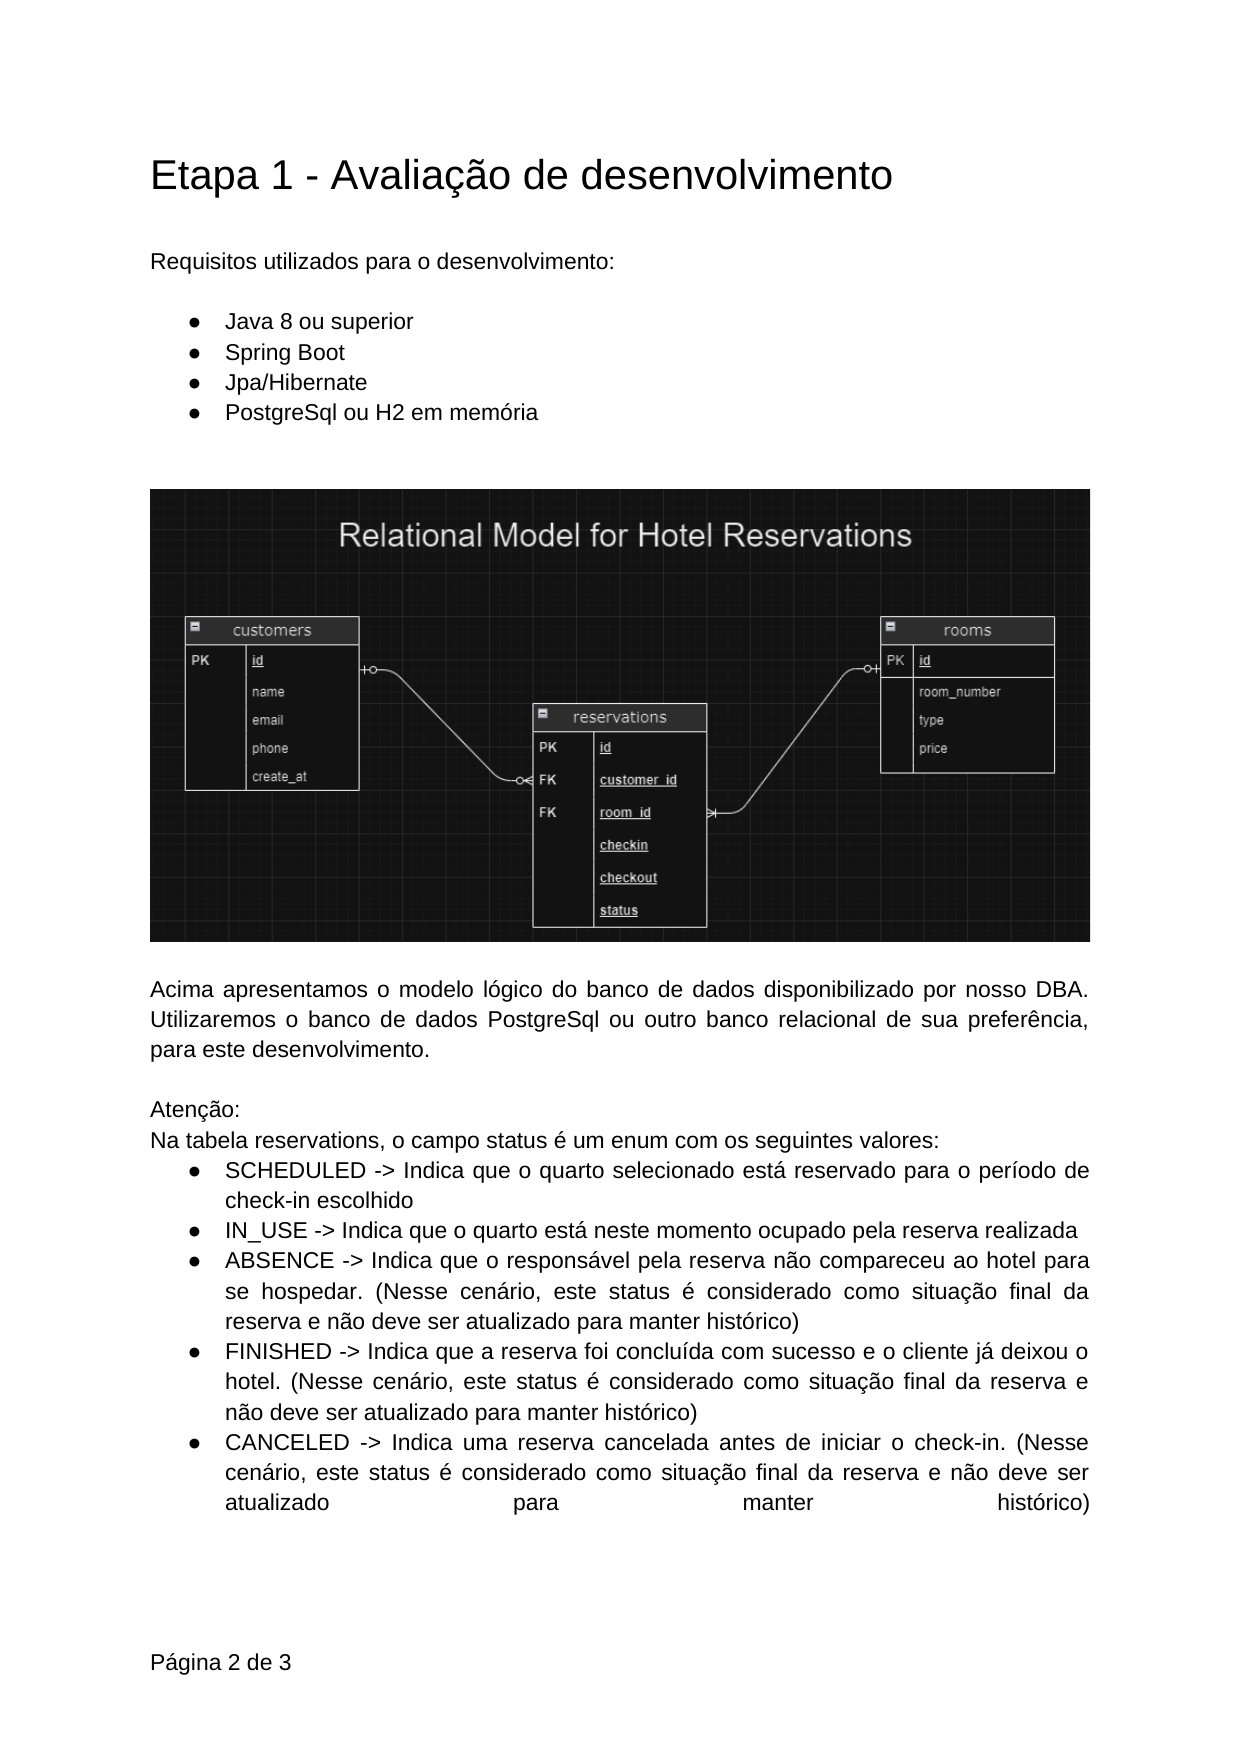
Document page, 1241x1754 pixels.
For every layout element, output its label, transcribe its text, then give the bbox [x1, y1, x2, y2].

picture [150, 489, 1091, 942]
text Acima apresentamos o modelo lógico do banco de dados disponibilizado por nosso DBA. Utilizaremos o banco de dados PostgreSql ou outro banco relacional de sua preferência, para este desenvolvimento. [150, 976, 1090, 1062]
list Jpa/Hibernate [187, 369, 1090, 395]
list Java 8 ou superior [187, 308, 1090, 334]
text Requisitos utilizados para o desenvolvimento: [150, 248, 1090, 274]
list FINISHED -> Indica que a reserva foi concluída com sucesso e o cliente já deixou o hotel. (Nesse cenário, este status é considerado como situação final da reserva e não deve ser atualizado para manter histórico) [187, 1338, 1090, 1425]
text Na tabela reservations, o campo status é um enum com os seguintes valores: [150, 1127, 1090, 1153]
list SCHEDULED -> Indica que o quarto selecionado está reservado para o período de check-in escolhido [187, 1157, 1090, 1213]
list IN_USE -> Indica que o quarto está neste momento ocupado pela reserva realizada [187, 1217, 1090, 1244]
list Spring Boot [187, 338, 1090, 365]
list PostgreSql ou H2 em memória [187, 399, 1090, 425]
list ABSENCE -> Indica que o responsável pela reserva não compareceu ao hotel para se hospedar. (Nesse cenário, este status é considerado como situação final da reserva e não deve ser atualizado para manter histórico) [187, 1247, 1090, 1334]
subtitle Etapa 1 - Avaliação de desenvolvimento [150, 150, 1090, 198]
list CANCELED -> Indica uma reserva cancelada antes de iniciar o check-in. (Nesse cenário, este status é considerado como situação final da reserva e não deve ser atualizado para manter histórico) [187, 1429, 1090, 1546]
text Atenção: [150, 1096, 1090, 1123]
